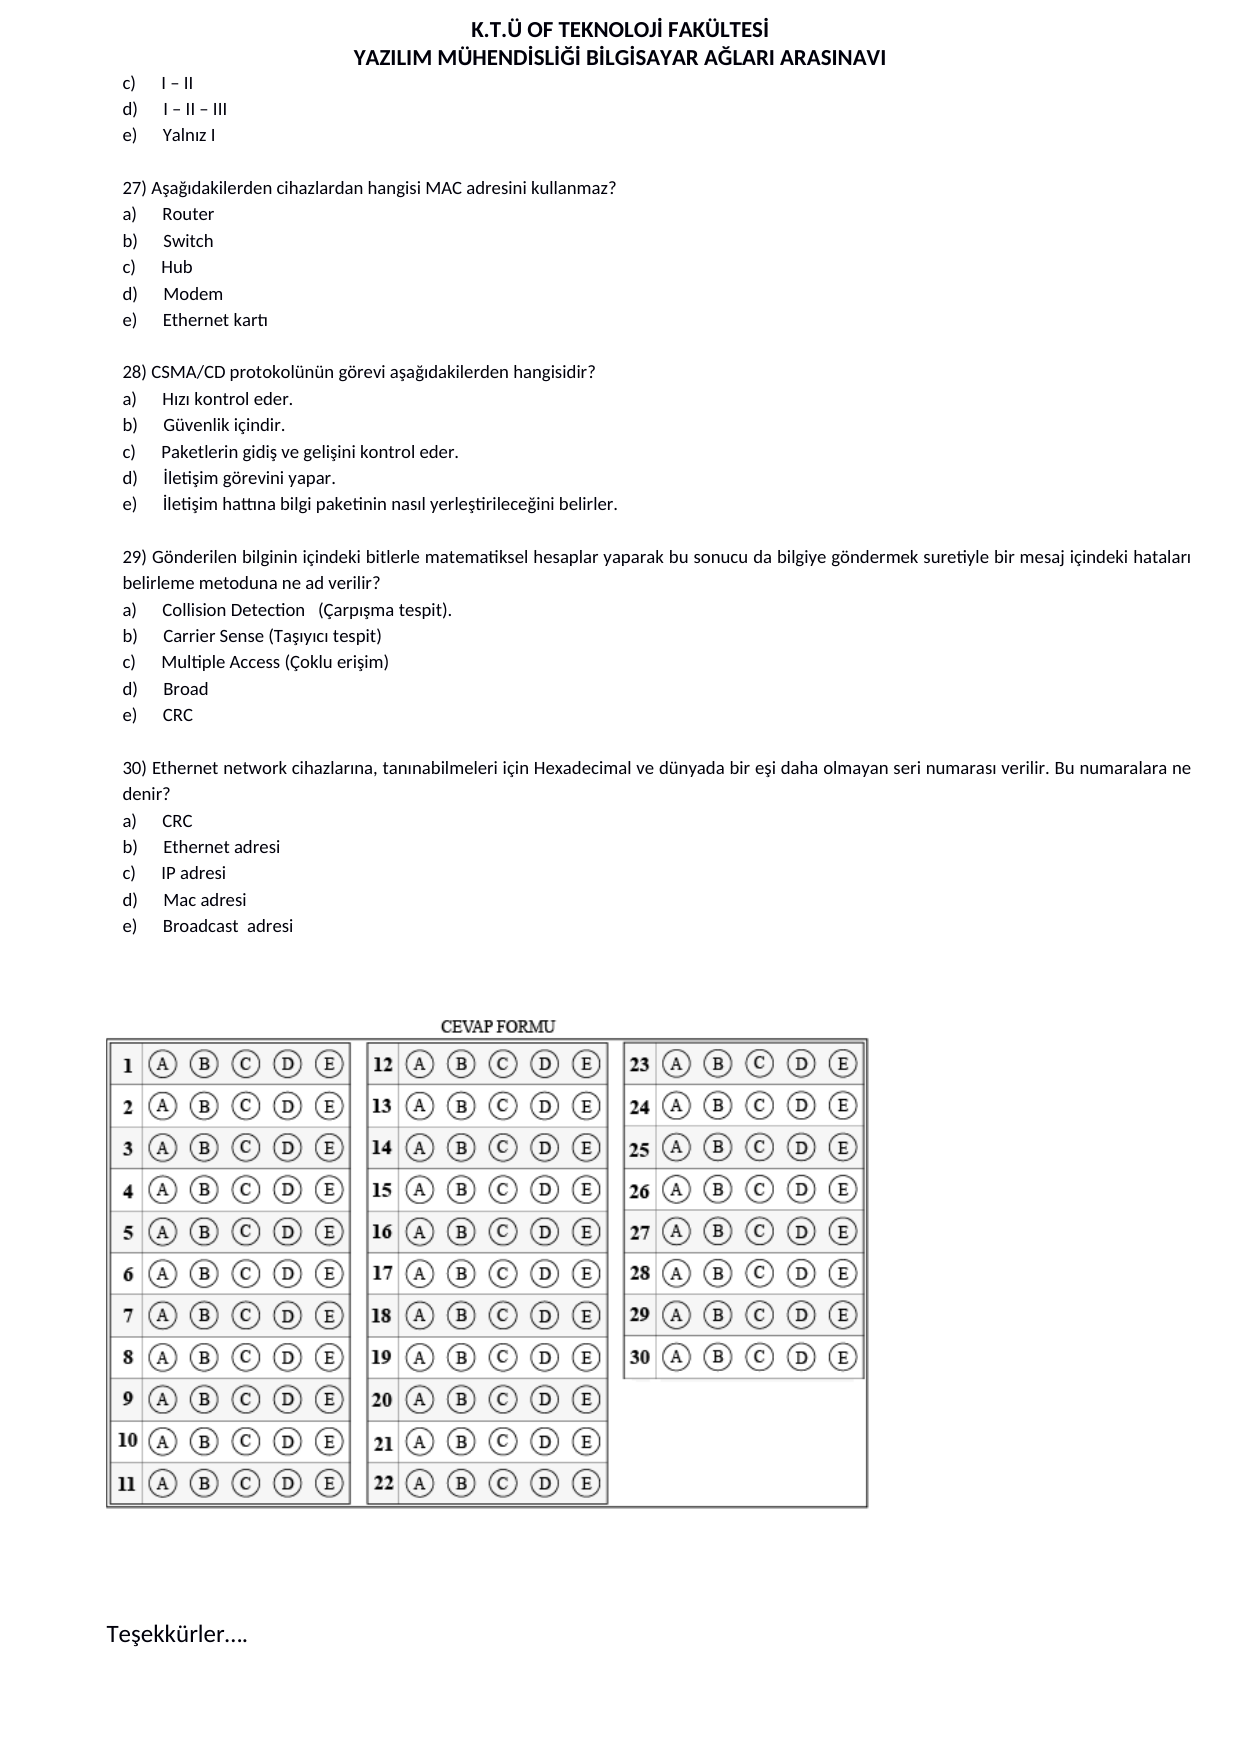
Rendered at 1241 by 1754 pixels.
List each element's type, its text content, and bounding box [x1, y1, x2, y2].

list Teşekkürler…. [106, 1618, 1193, 1648]
list 28) CSMA/CD protokolünün görevi aşağıdakilerden hangisidir? [122, 361, 1193, 384]
list d) Mac adresi [122, 888, 1193, 911]
picture [106, 1019, 869, 1509]
list a) CRC [122, 809, 1193, 832]
list d) I – II – III [122, 97, 1193, 120]
list e) Ethernet kartı [122, 308, 1193, 331]
list 27) Aşağıdakilerden cihazlardan hangisi MAC adresini kullanmaz? [122, 176, 1193, 199]
list c) Multiple Access (Çoklu erişim) [122, 651, 1193, 673]
list 30) Ethernet network cihazlarına, tanınabilmeleri için Hexadecimal ve dünyada bir eşi daha olmayan seri numarası verilir. Bu numaralara ne denir? [122, 756, 1193, 805]
list e) Broadcast adresi [122, 914, 1193, 937]
list e) İletişim hattına bilgi paketinin nasıl yerleştirileceğini belirler. [122, 492, 1193, 515]
list a) Hızı kontrol eder. [122, 387, 1193, 410]
list e) CRC [122, 703, 1193, 726]
list a) Router [122, 203, 1193, 226]
list e) Yalnız I [122, 123, 1193, 146]
list d) Broad [122, 677, 1193, 700]
list b) Güvenlik içindir. [122, 413, 1193, 436]
list 29) Gönderilen bilginin içindeki bitlerle matematiksel hesaplar yaparak bu sonucu da bilgiye göndermek suretiyle bir mesaj içindeki hataları belirleme metoduna ne ad verilir? [122, 545, 1193, 594]
list c) IP adresi [122, 861, 1193, 884]
list c) Paketlerin gidiş ve gelişini kontrol eder. [122, 440, 1193, 463]
list b) Switch [122, 229, 1193, 252]
list b) Ethernet adresi [122, 835, 1193, 858]
list c) I – II [122, 71, 1193, 94]
list c) Hub [122, 255, 1193, 278]
list a) Collision Detection (Çarpışma tespit). [122, 598, 1193, 621]
list d) İletişim görevini yapar. [122, 466, 1193, 489]
list d) Modem [122, 282, 1193, 304]
list b) Carrier Sense (Taşıyıcı tespit) [122, 624, 1193, 647]
